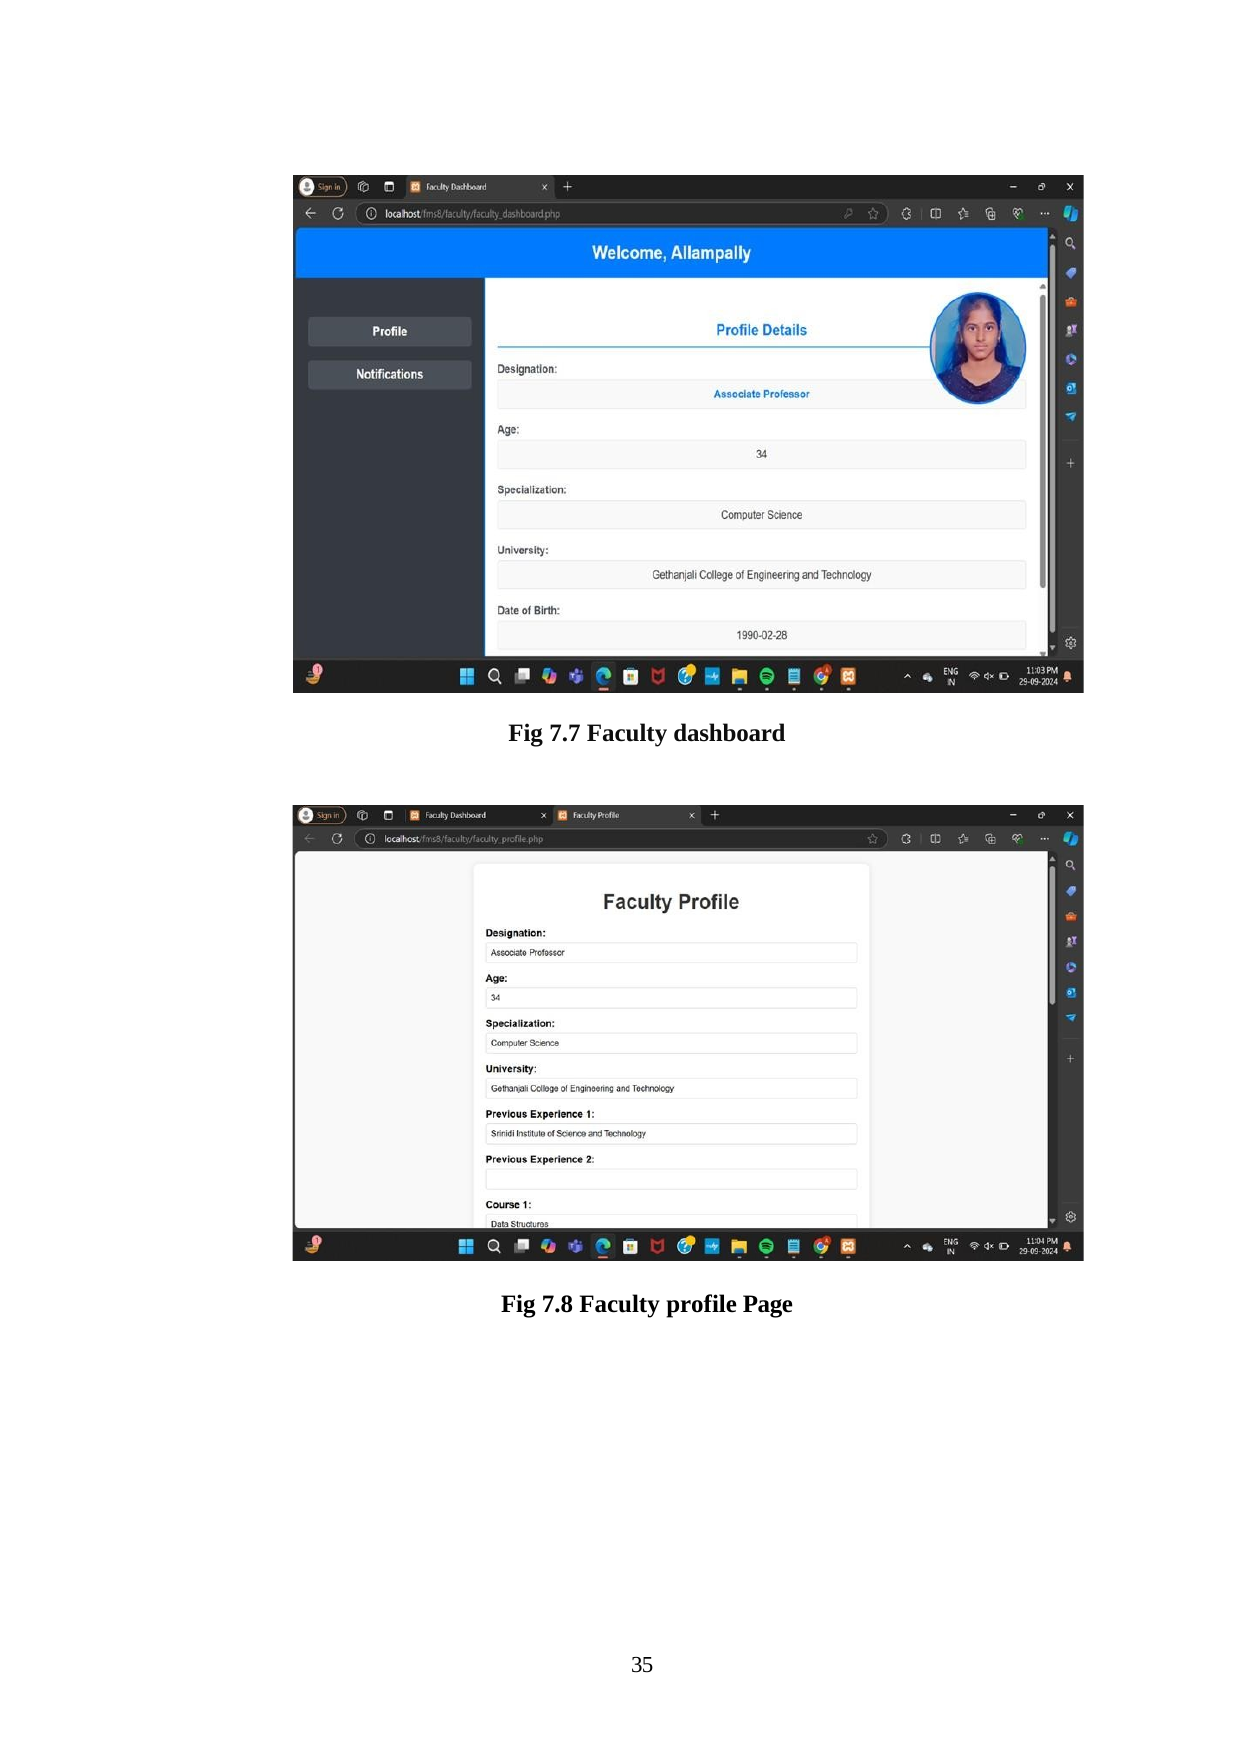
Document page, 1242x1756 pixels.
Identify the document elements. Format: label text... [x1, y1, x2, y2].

text Fig 7.7 Faculty dashboard [278, 718, 1015, 747]
picture [293, 175, 1084, 693]
picture [292, 805, 1084, 1261]
